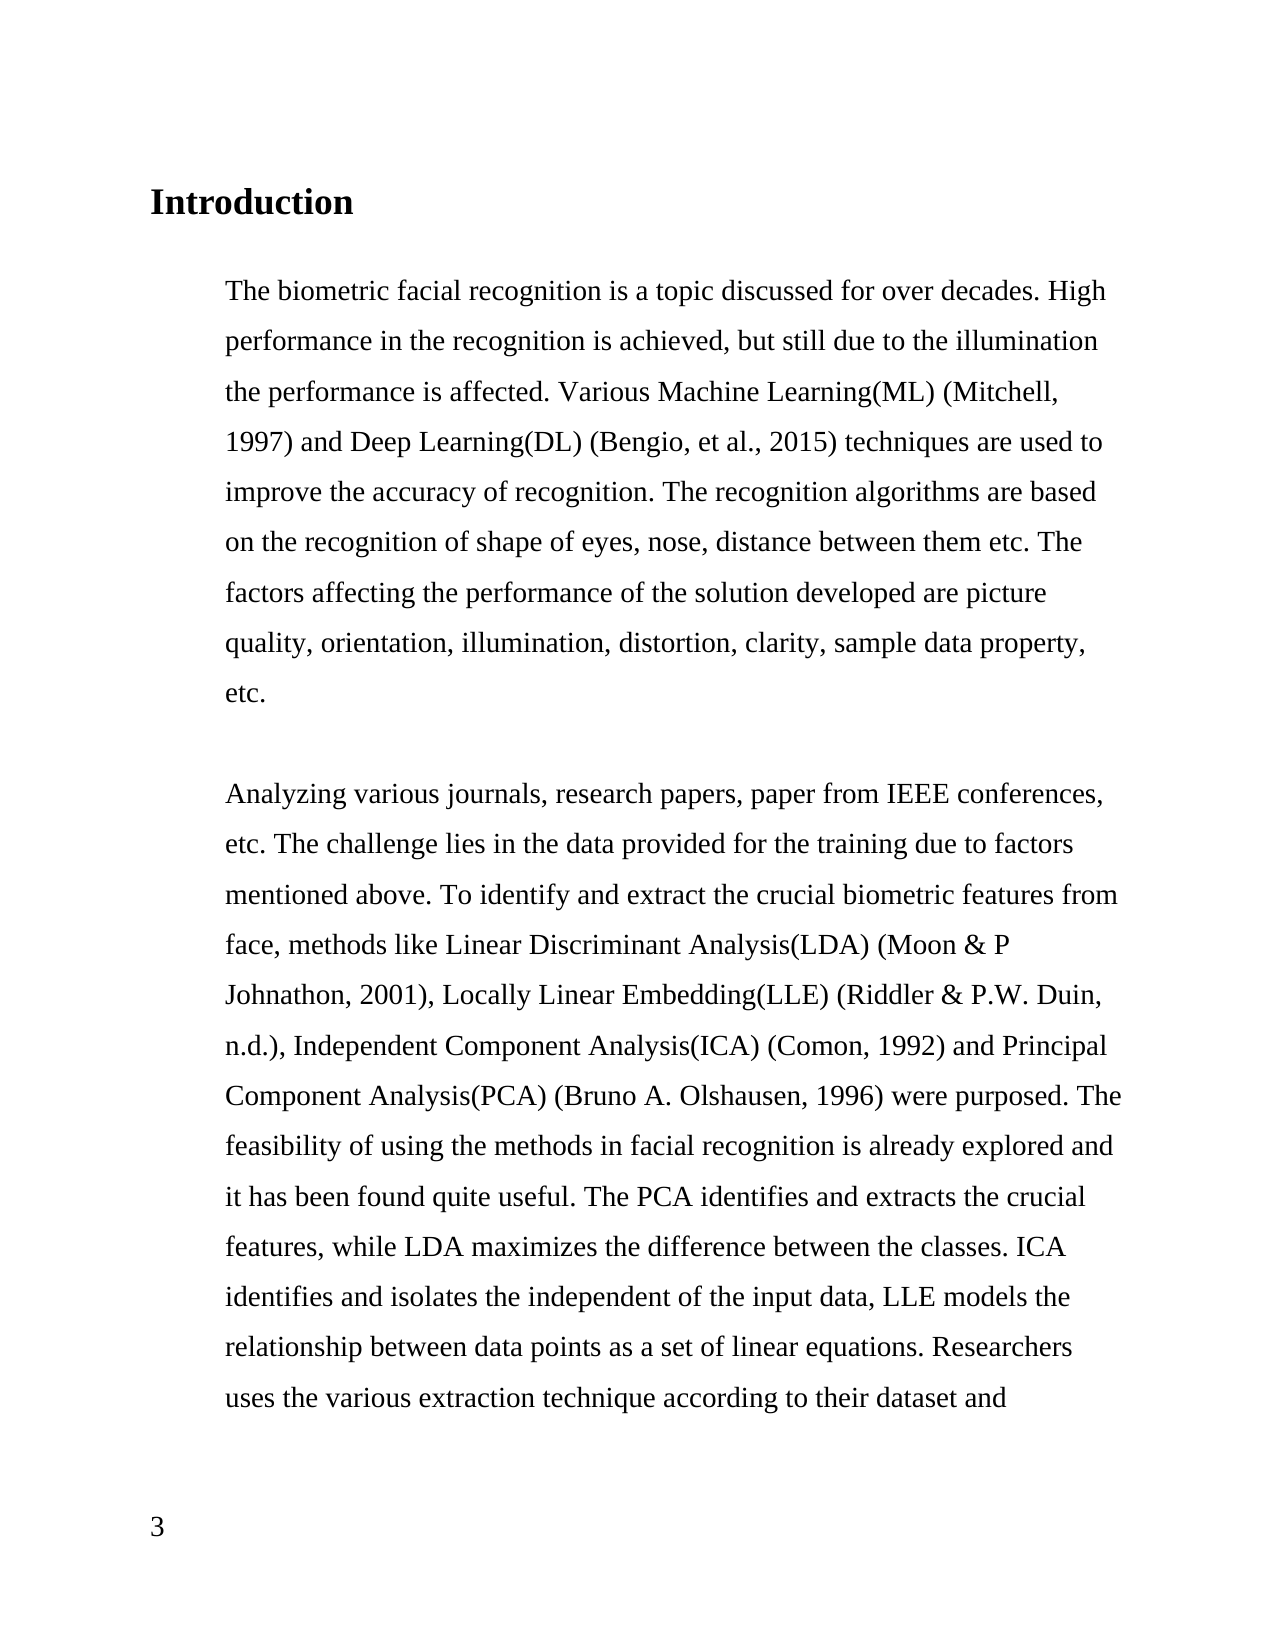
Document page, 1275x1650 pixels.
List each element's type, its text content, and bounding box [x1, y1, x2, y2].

subtitle Introduction [150, 179, 1125, 222]
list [225, 776, 1125, 1413]
list The biometric facial recognition is a topic discussed for over decades. High performance in the recognition is achieved, but still due to the illumination the performance is affected. Various Machine Learning(ML) and Deep Learning(DL) techniques are used to improve the accuracy of recognition. The recognition algorithms are based on the recognition of shape of eyes, nose, distance between them etc. The factors affecting the performance of the solution developed are picture quality, orientation, illumination, distortion, clarity, sample data property, etc. [225, 273, 1125, 709]
